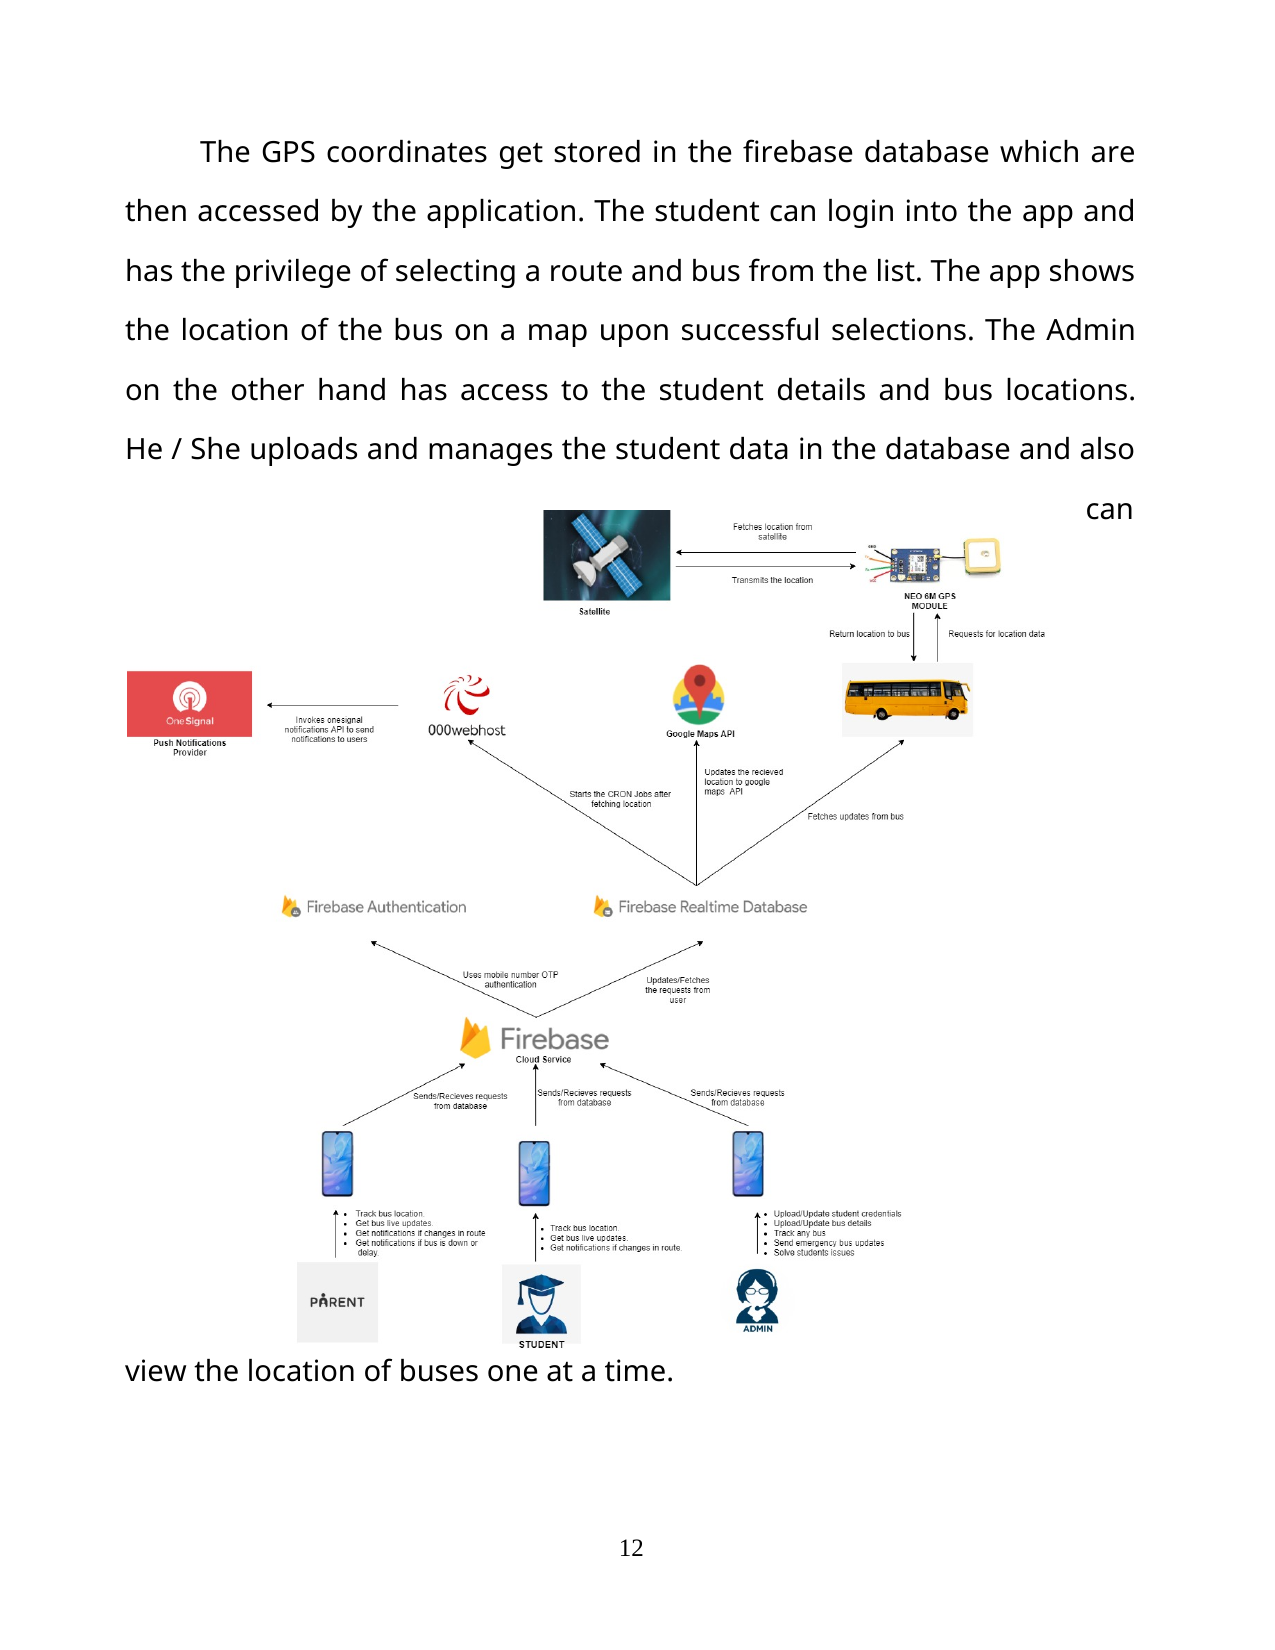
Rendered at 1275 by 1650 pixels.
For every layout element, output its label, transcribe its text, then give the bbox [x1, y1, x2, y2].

picture [127, 510, 1067, 1351]
